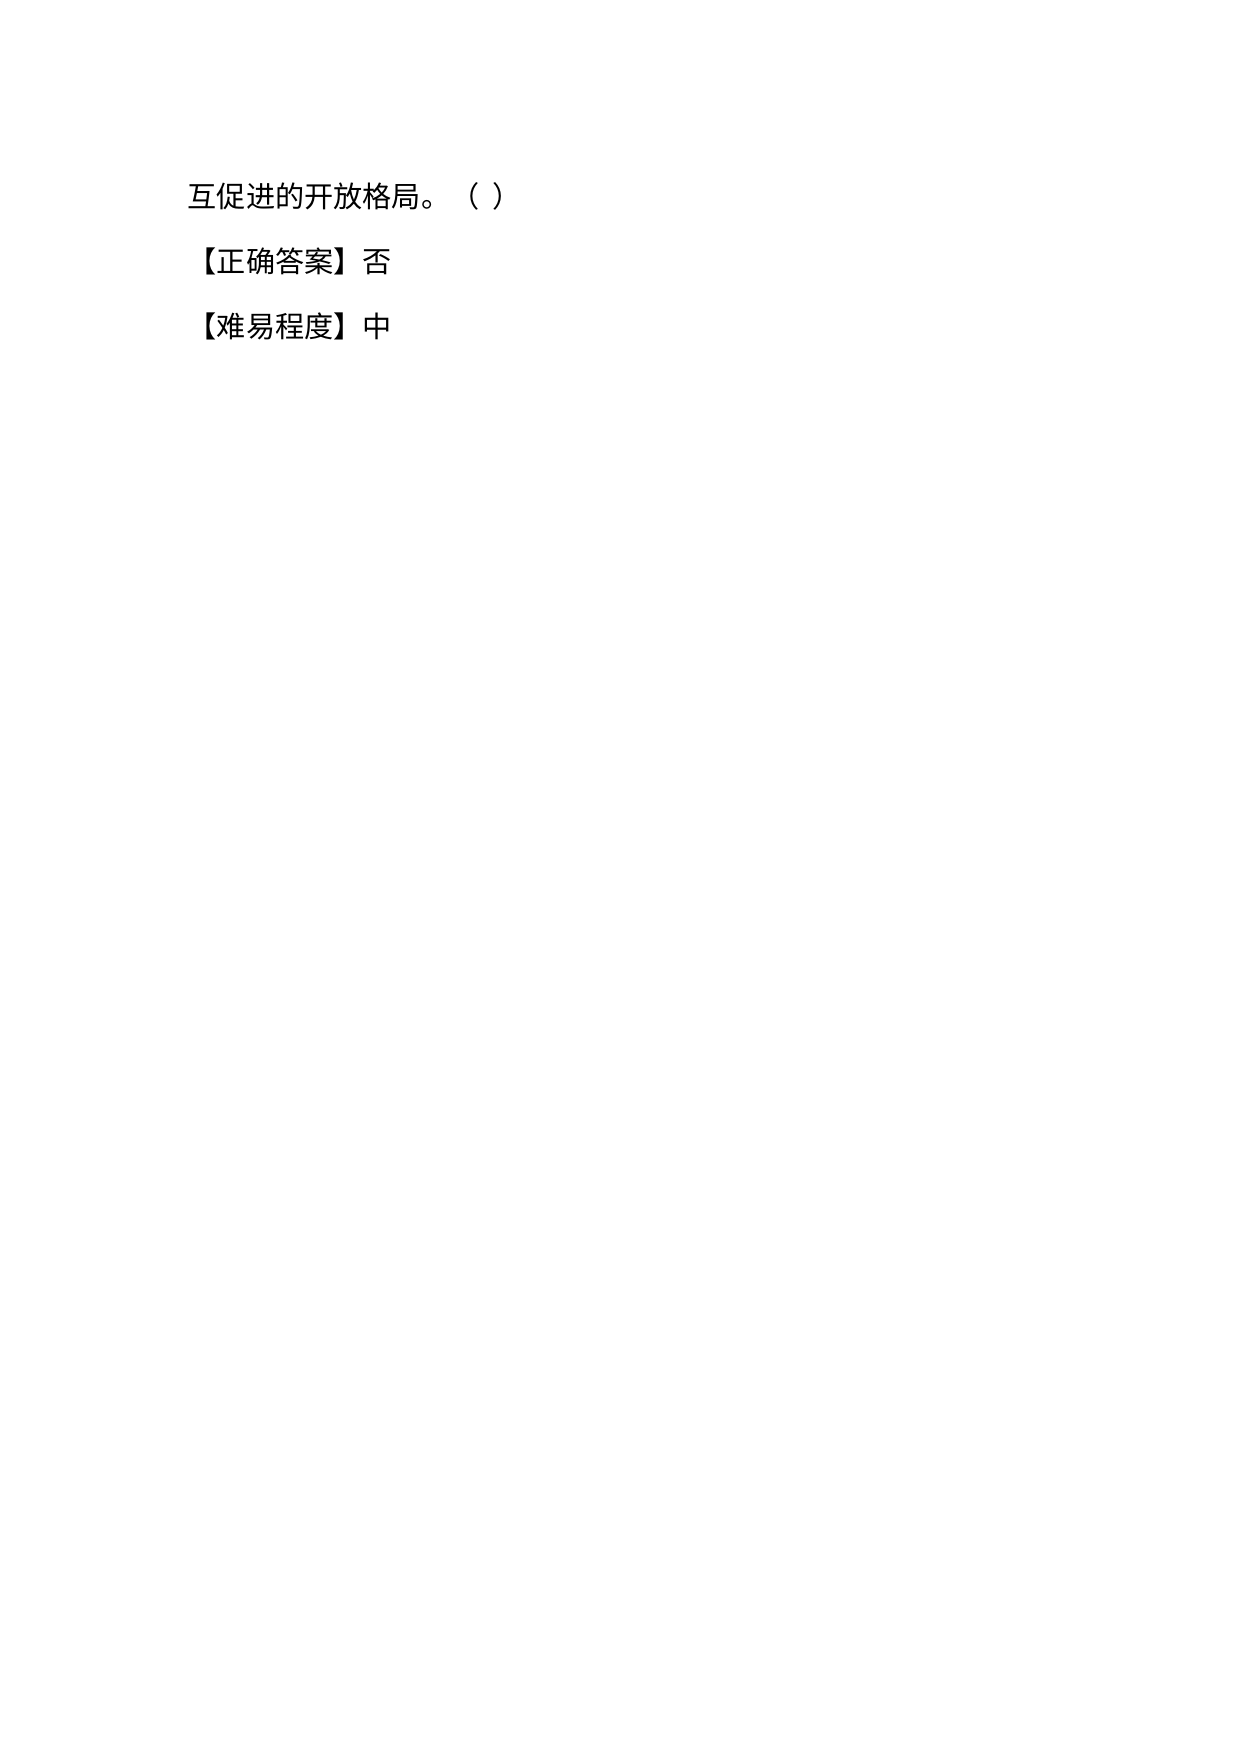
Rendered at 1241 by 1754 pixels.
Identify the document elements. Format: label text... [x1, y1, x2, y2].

text 【正确答案】否 [187, 227, 1053, 292]
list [187, 162, 1053, 227]
text 【难易程度】中 [187, 292, 1053, 357]
